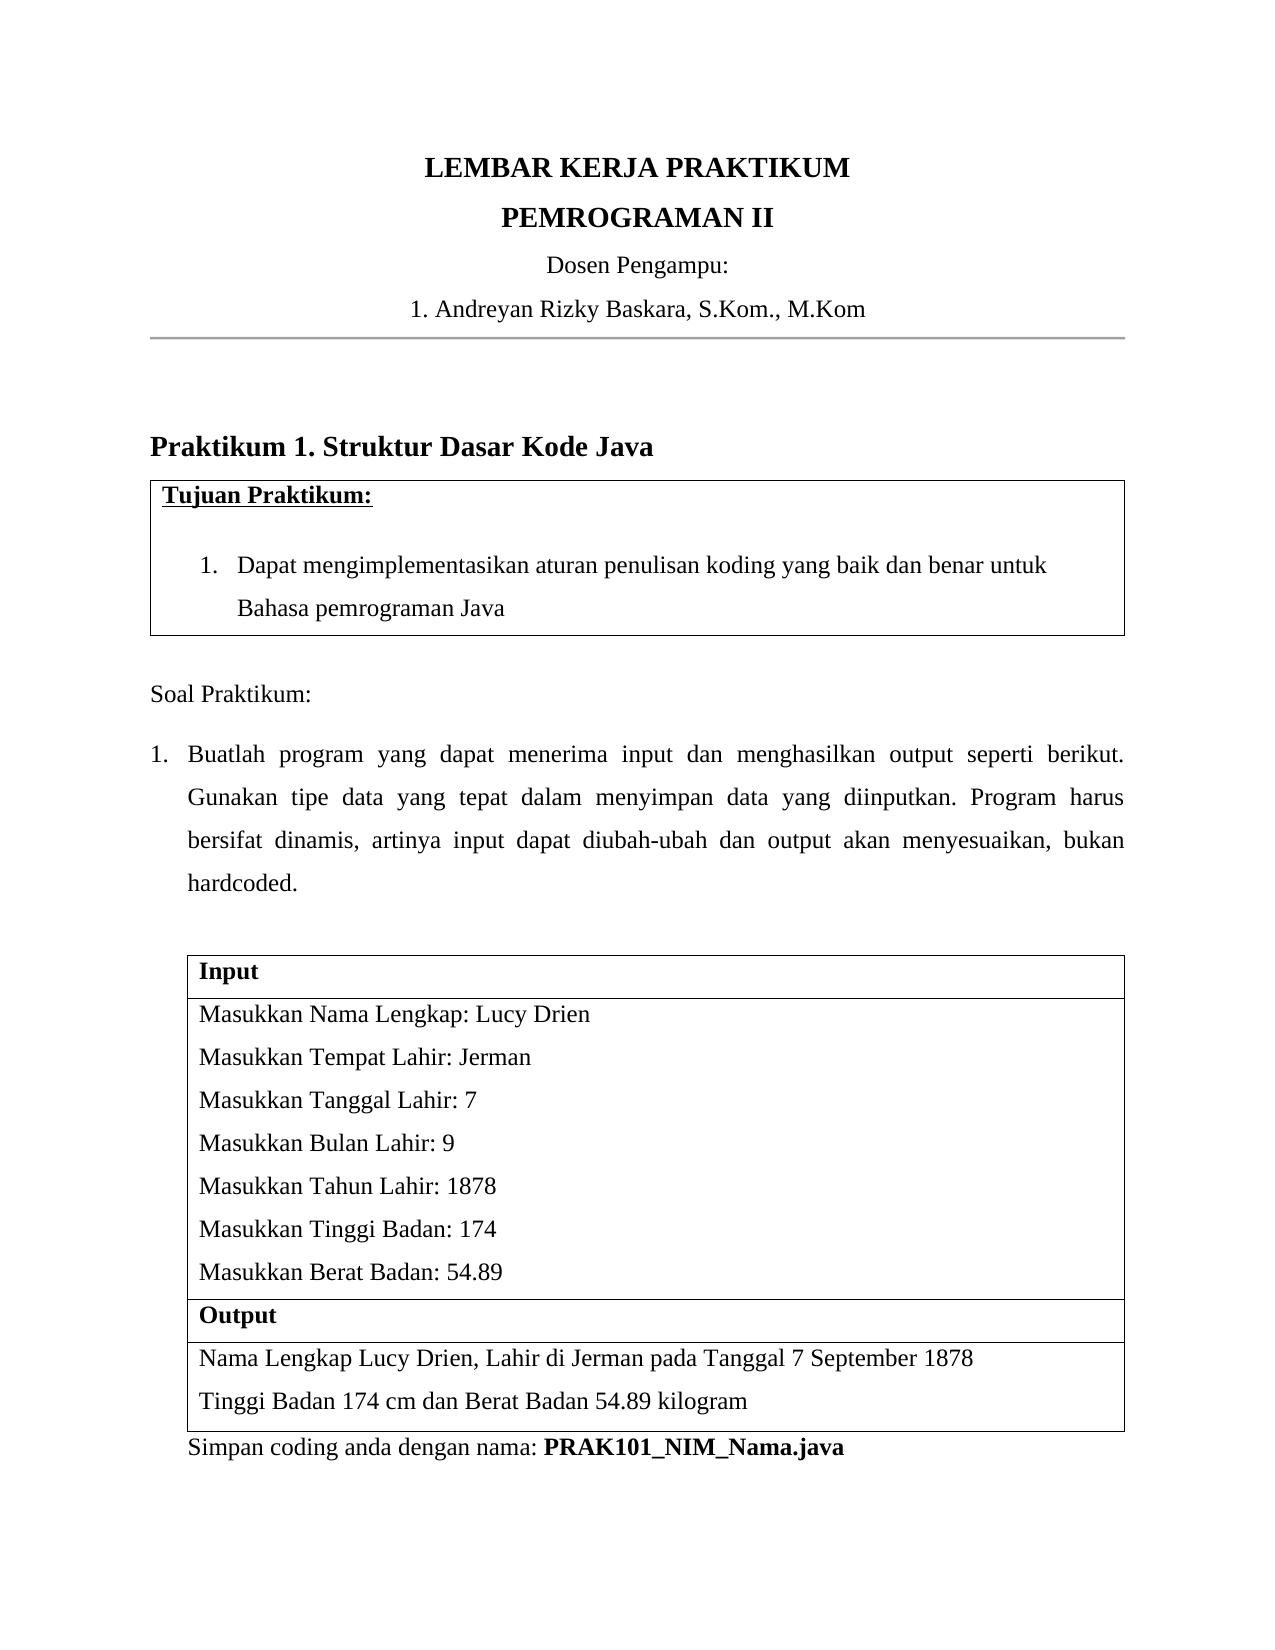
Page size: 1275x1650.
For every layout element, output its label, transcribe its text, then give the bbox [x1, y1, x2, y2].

table_header Input [188, 956, 1124, 998]
text PEMROGRAMAN II [150, 200, 1125, 234]
text Soal Praktikum: [150, 679, 1125, 708]
text Praktikum 1. Struktur Dasar Kode Java [150, 429, 1125, 463]
text Simpan coding anda dengan nama: PRAK101_NIM_Nama.java [187, 1432, 1125, 1460]
text Dosen Pengampu: [150, 251, 1125, 279]
table_header Tujuan Praktikum: Dapat mengimplementasikan aturan penulisan koding yang baik dan benar untuk Bahasa pemrograman Java [151, 481, 1124, 635]
table_cell Output [188, 1300, 1124, 1342]
list Buatlah program yang dapat menerima input dan menghasilkan output seperti berikut. Gunakan tipe data yang tepat dalam menyimpan data yang diinputkan. Program harus bersifat dinamis, artinya input dapat diubah-ubah dan output akan menyesuaikan, bukan hardcoded. [150, 739, 1125, 897]
table_cell Nama Lengkap Lucy Drien, Lahir di Jerman pada Tanggal 7 September 1878 Tinggi Badan 174 cm dan Berat Badan 54.89 kilogram [188, 1343, 1124, 1431]
table_cell Masukkan Nama Lengkap: Lucy Drien Masukkan Tempat Lahir: Jerman Masukkan Tanggal Lahir: 7 Masukkan Bulan Lahir: 9 Masukkan Tahun Lahir: 1878 Masukkan Tinggi Badan: 174 Masukkan Berat Badan: 54.89 [188, 999, 1124, 1299]
text 1. Andreyan Rizky Baskara, S.Kom., M.Kom [150, 294, 1125, 322]
text LEMBAR KERJA PRAKTIKUM [150, 150, 1125, 183]
